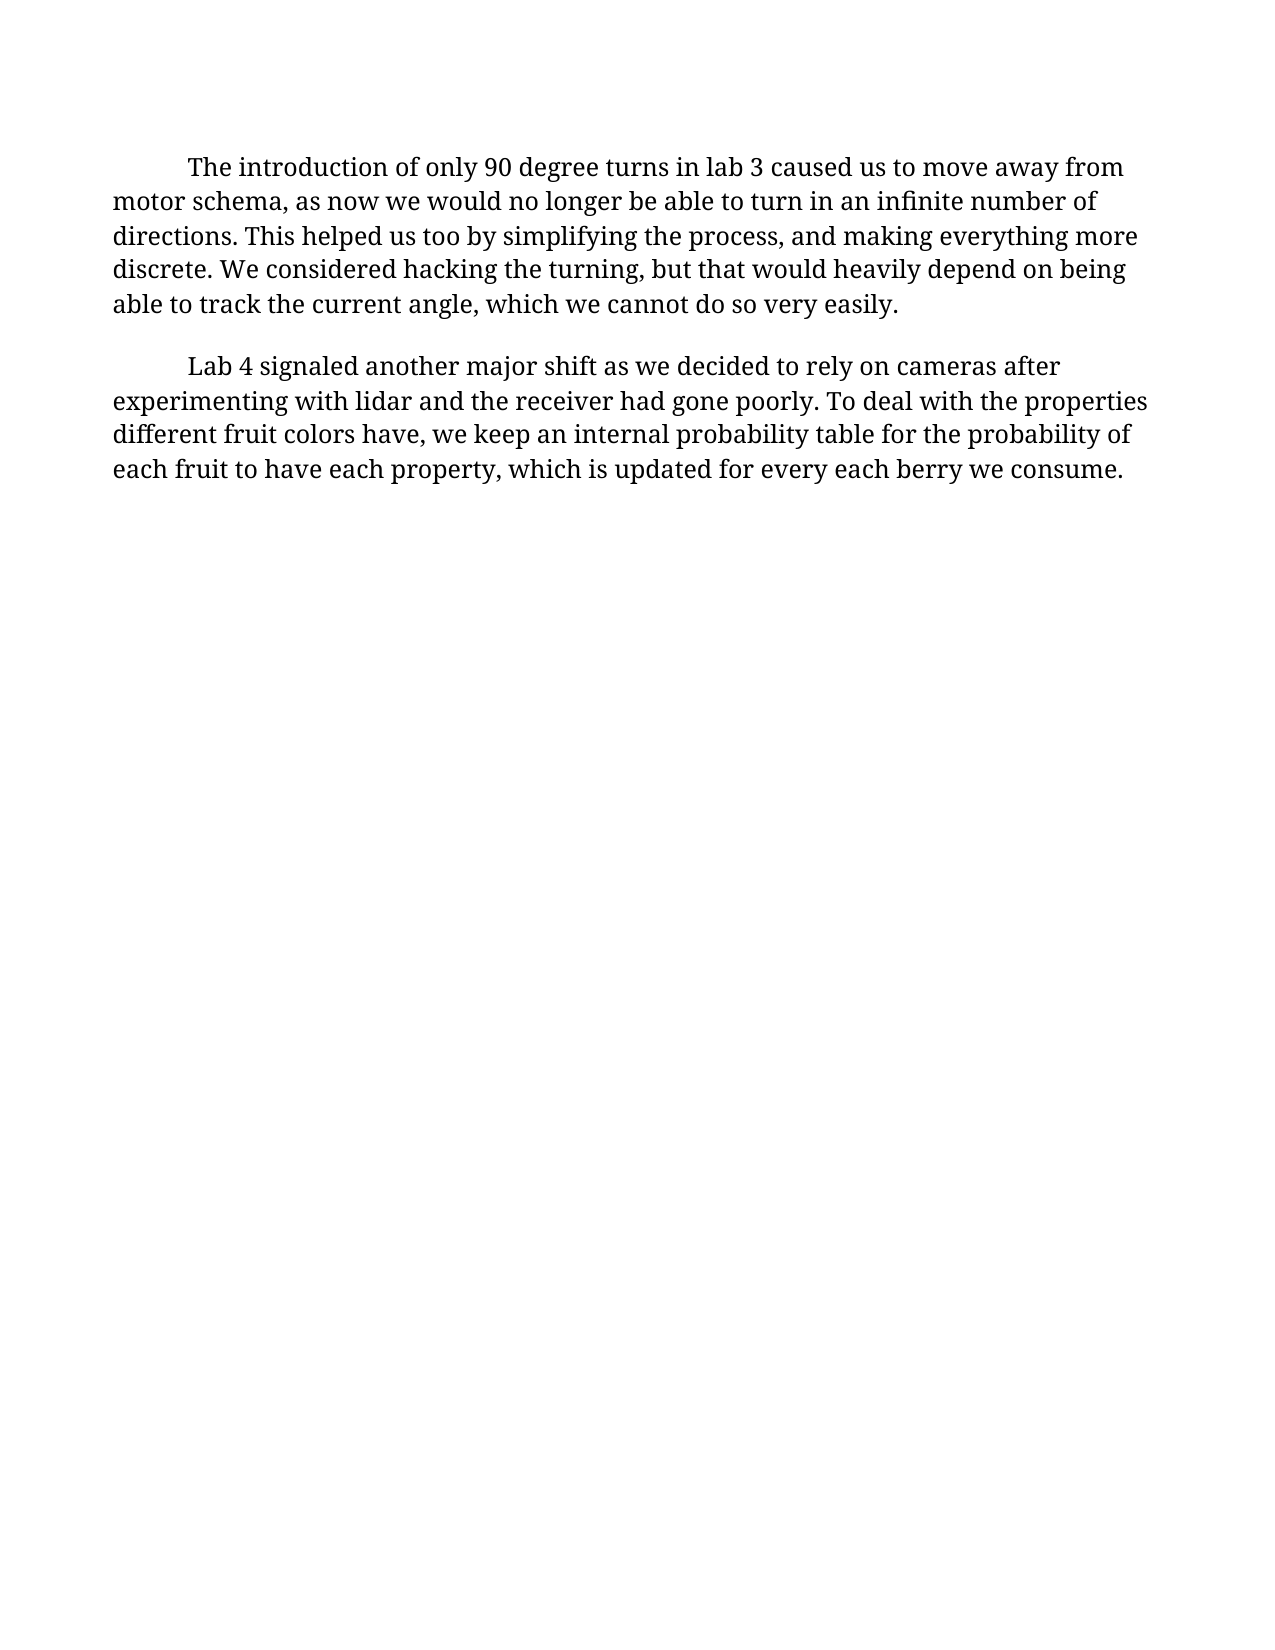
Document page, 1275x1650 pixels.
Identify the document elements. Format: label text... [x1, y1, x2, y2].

text The introduction of only 90 degree turns in lab 3 caused us to move away from motor schema, as now we would no longer be able to turn in an infinite number of directions. This helped us too by simplifying the process, and making everything more discrete. We considered hacking the turning, but that would heavily depend on being able to track the current angle, which we cannot do so very easily. [112, 150, 1162, 320]
text Lab 4 signaled another major shift as we decided to rely on cameras after experimenting with lidar and the receiver had gone poorly. To deal with the properties different fruit colors have, we keep an internal probability table for the probability of each fruit to have each property, which is updated for every each berry we consume. [112, 349, 1162, 485]
